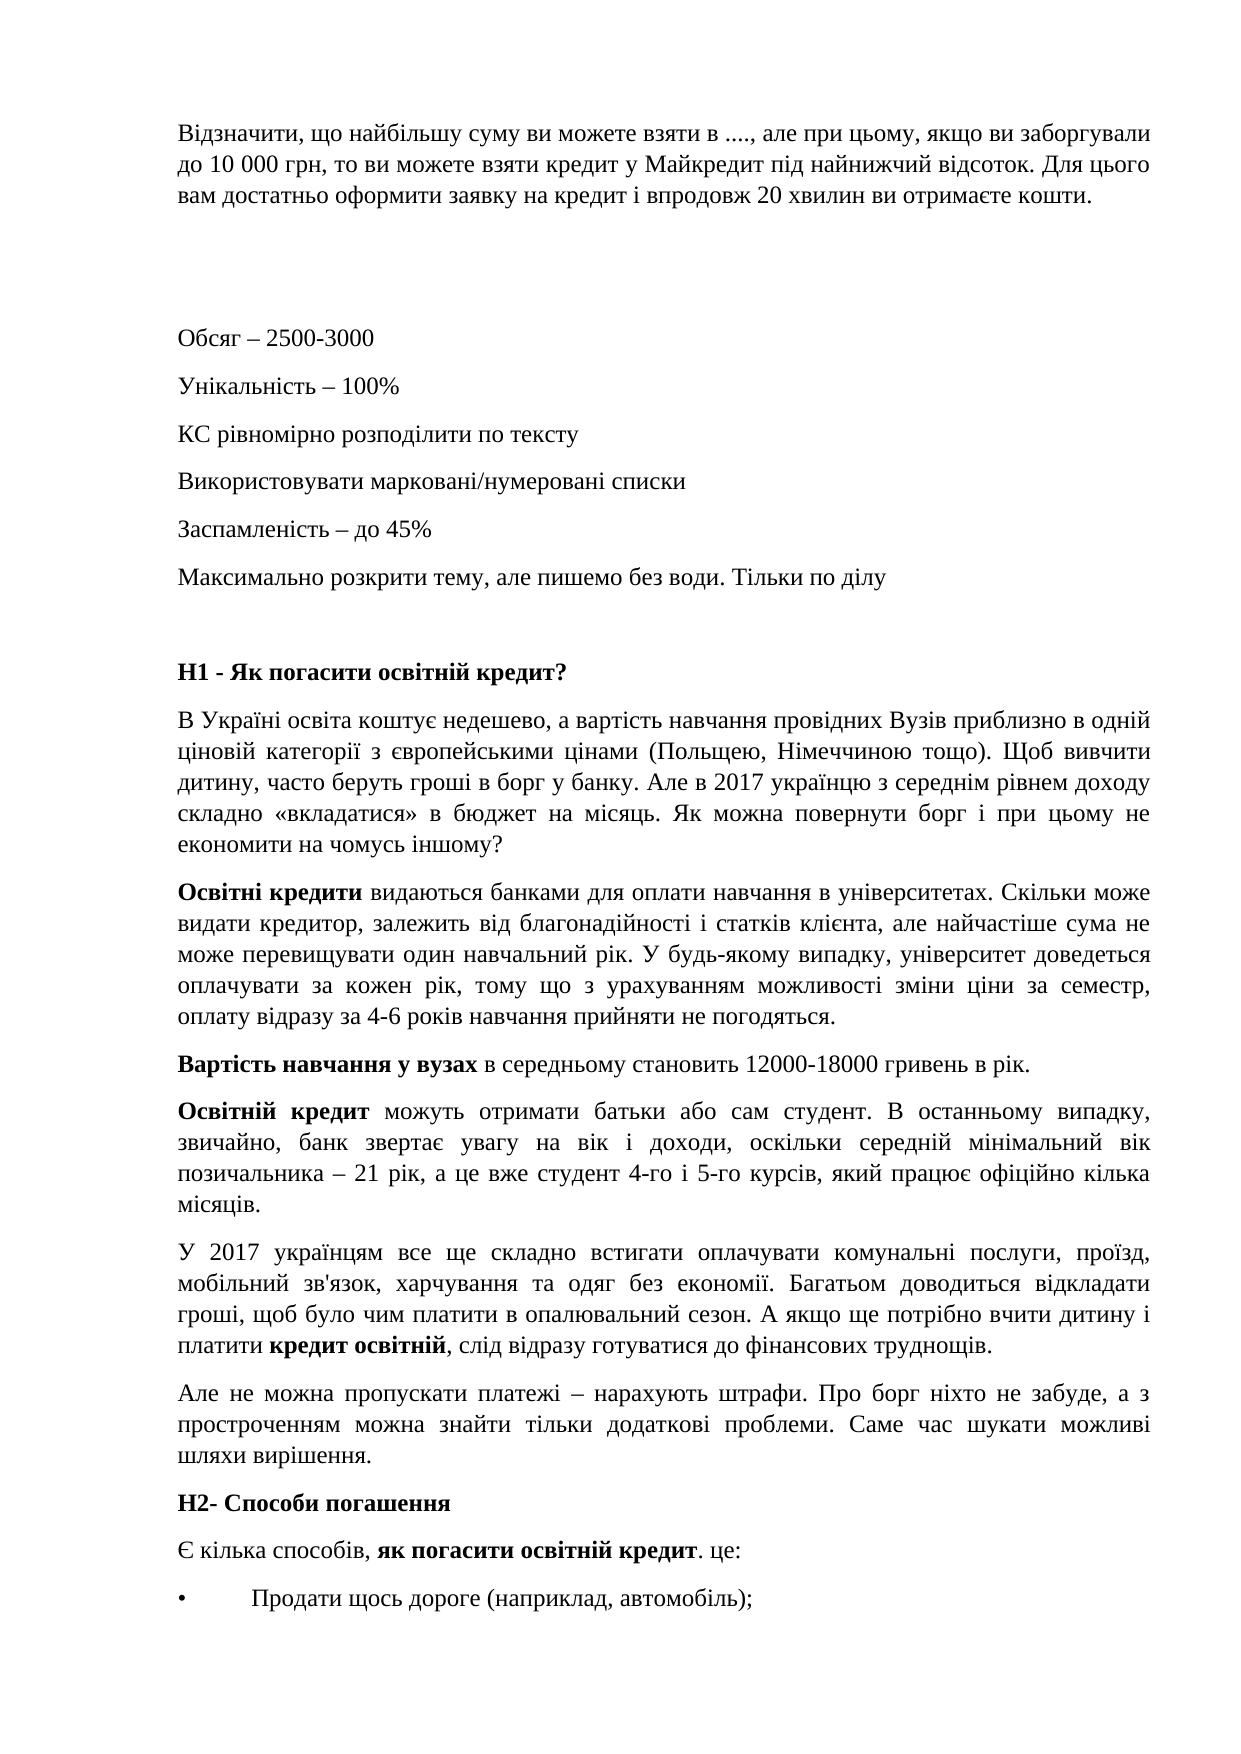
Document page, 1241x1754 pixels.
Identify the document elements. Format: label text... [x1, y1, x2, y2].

text Заспамленість – до 45% [177, 514, 1152, 543]
text H2- Способи погашення [177, 1488, 1152, 1517]
text • Продати щось дороге (наприклад, автомобіль); [177, 1583, 1152, 1612]
text КС рівномірно розподілити по тексту [177, 419, 1152, 447]
text Освітній кредит можуть отримати батьки або сам студент. В останньому випадку, звичайно, банк звертає увагу на вік і доходи, оскільки середній мінімальний вік позичальника – 21 рік, а це вже студент 4-го і 5-го курсів, який працює офіційно кілька місяців. [177, 1096, 1152, 1218]
text В Україні освіта коштує недешево, а вартість навчання провідних Вузів приблизно в одній ціновій категорії з європейськими цінами (Польщею, Німеччиною тощо). Щоб вивчити дитину, часто беруть гроші в борг у банку. Але в 2017 українцю з середнім рівнем доходу складно «вкладатися» в бюджет на місяць. Як можна повернути борг і при цьому не економити на чомусь іншому? [177, 705, 1152, 858]
text Максимально розкрити тему, але пишемо без води. Тільки по ділу [177, 562, 1152, 591]
text Обсяг – 2500-3000 [177, 323, 1152, 352]
text H1 - Як погасити освітній кредит? [177, 657, 1152, 686]
text Є кілька способів, як погасити освітній кредит. це: [177, 1536, 1152, 1564]
text Унікальність – 100% [177, 371, 1152, 400]
text Освітні кредити видаються банками для оплати навчання в університетах. Скільки може видати кредитор, залежить від благонадійності і статків клієнта, але найчастіше сума не може перевищувати один навчальний рік. У будь-якому випадку, університет доведеться оплачувати за кожен рік, тому що з урахуванням можливості зміни ціни за семестр, оплату відразу за 4-6 років навчання прийняти не погодяться. [177, 877, 1152, 1030]
text Використовувати марковані/нумеровані списки [177, 466, 1152, 495]
text Вартість навчання у вузах в середньому становить 12000-18000 гривень в рік. [177, 1049, 1152, 1077]
text У 2017 українцям все ще складно встигати оплачувати комунальні послуги, проїзд, мобільний зв'язок, харчування та одяг без економії. Багатьом доводиться відкладати гроші, щоб було чим платити в опалювальний сезон. А якщо ще потрібно вчити дитину і платити кредит освітній, слід відразу готуватися до фінансових труднощів. [177, 1237, 1152, 1359]
text Відзначити, що найбільшу суму ви можете взяти в ...., але при цьому, якщо ви заборгували до 10 000 грн, то ви можете взяти кредит у Майкредит під найнижчий відсоток. Для цього вам достатньо оформити заявку на кредит і впродовж 20 хвилин ви отримаєте кошти. [177, 118, 1152, 209]
text Але не можна пропускати платежі – нарахують штрафи. Про борг ніхто не забуде, а з простроченням можна знайти тільки додаткові проблеми. Саме час шукати можливі шляхи вирішення. [177, 1378, 1152, 1469]
